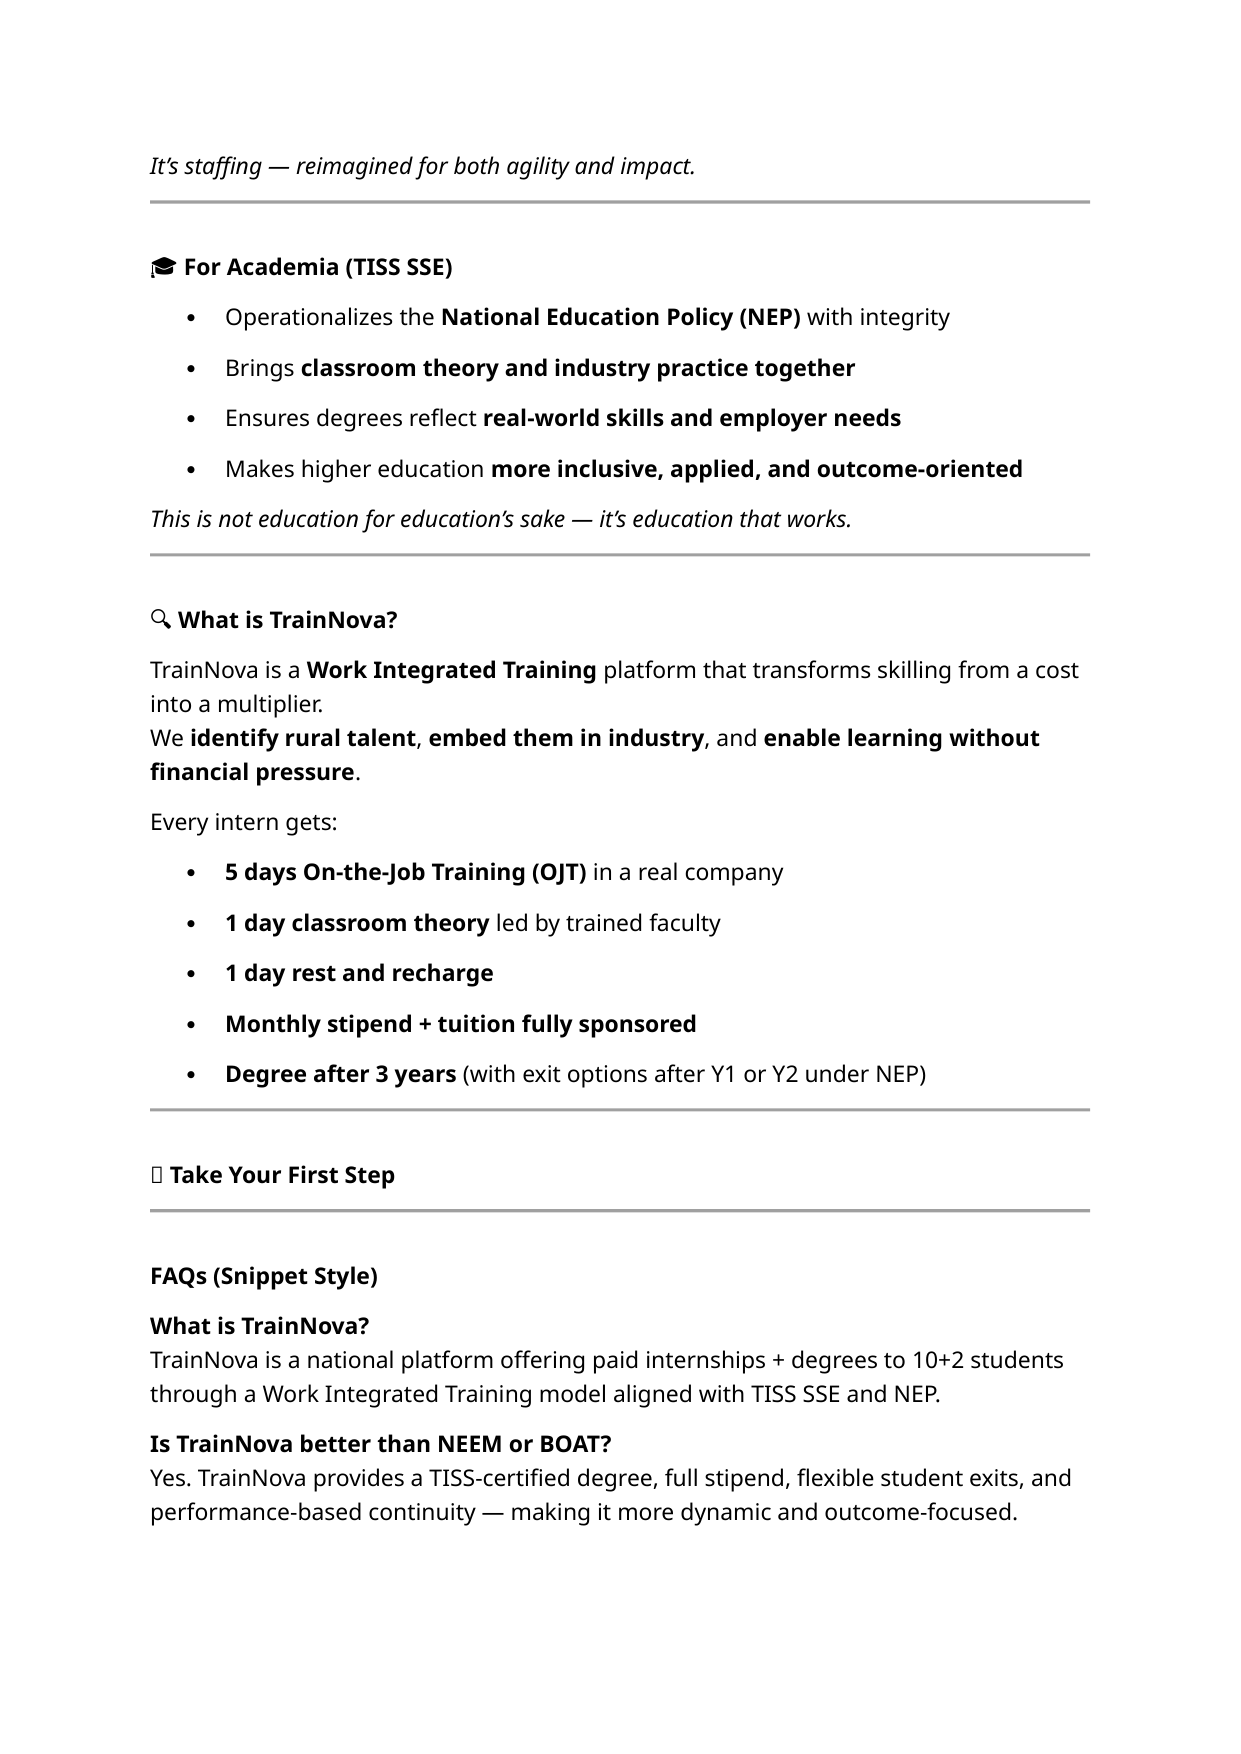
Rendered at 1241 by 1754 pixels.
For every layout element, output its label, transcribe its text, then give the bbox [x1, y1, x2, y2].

list 1 day rest and recharge [187, 957, 1090, 988]
text 🎓 For Academia (TISS SSE) [150, 251, 1090, 282]
text TrainNova is a Work Integrated Training platform that transforms skilling from a cost into a multiplier. We identify rural talent, embed them in industry, and enable learning without financial pressure. [150, 654, 1090, 787]
text 🚀 Take Your First Step [150, 1159, 1090, 1190]
text FAQs (Snippet Style) [150, 1259, 1090, 1291]
text Is TrainNova better than NEEM or BOAT? Yes. TrainNova provides a TISS-certified degree, full stipend, flexible student exits, and performance-based continuity — making it more dynamic and outcome-focused. [150, 1428, 1090, 1527]
text 🔍 What is TrainNova? [150, 604, 1090, 635]
list 1 day classroom theory led by trained faculty [187, 907, 1090, 938]
list Degree after 3 years (with exit options after Y1 or Y2 under NEP) [187, 1058, 1090, 1089]
list Monthly stipend + tuition fully sponsored [187, 1007, 1090, 1039]
list Makes higher education more inclusive, applied, and outcome-oriented [187, 452, 1090, 484]
text Every intern gets: [150, 806, 1090, 837]
list Ensures degrees reflect real-world skills and employer needs [187, 402, 1090, 433]
list Operationalizes the National Education Policy (NEP) with integrity [187, 301, 1090, 332]
list 5 days On-the-Job Training (OJT) in a real company [187, 856, 1090, 887]
text It’s staffing — reimagined for both agility and impact. [150, 150, 1090, 181]
text What is TrainNova? TrainNova is a national platform offering paid internships + degrees to 10+2 students through a Work Integrated Training model aligned with TISS SSE and NEP. [150, 1310, 1090, 1409]
text This is not education for education’s sake — it’s education that works. [150, 503, 1090, 534]
list Brings classroom theory and industry practice together [187, 352, 1090, 383]
